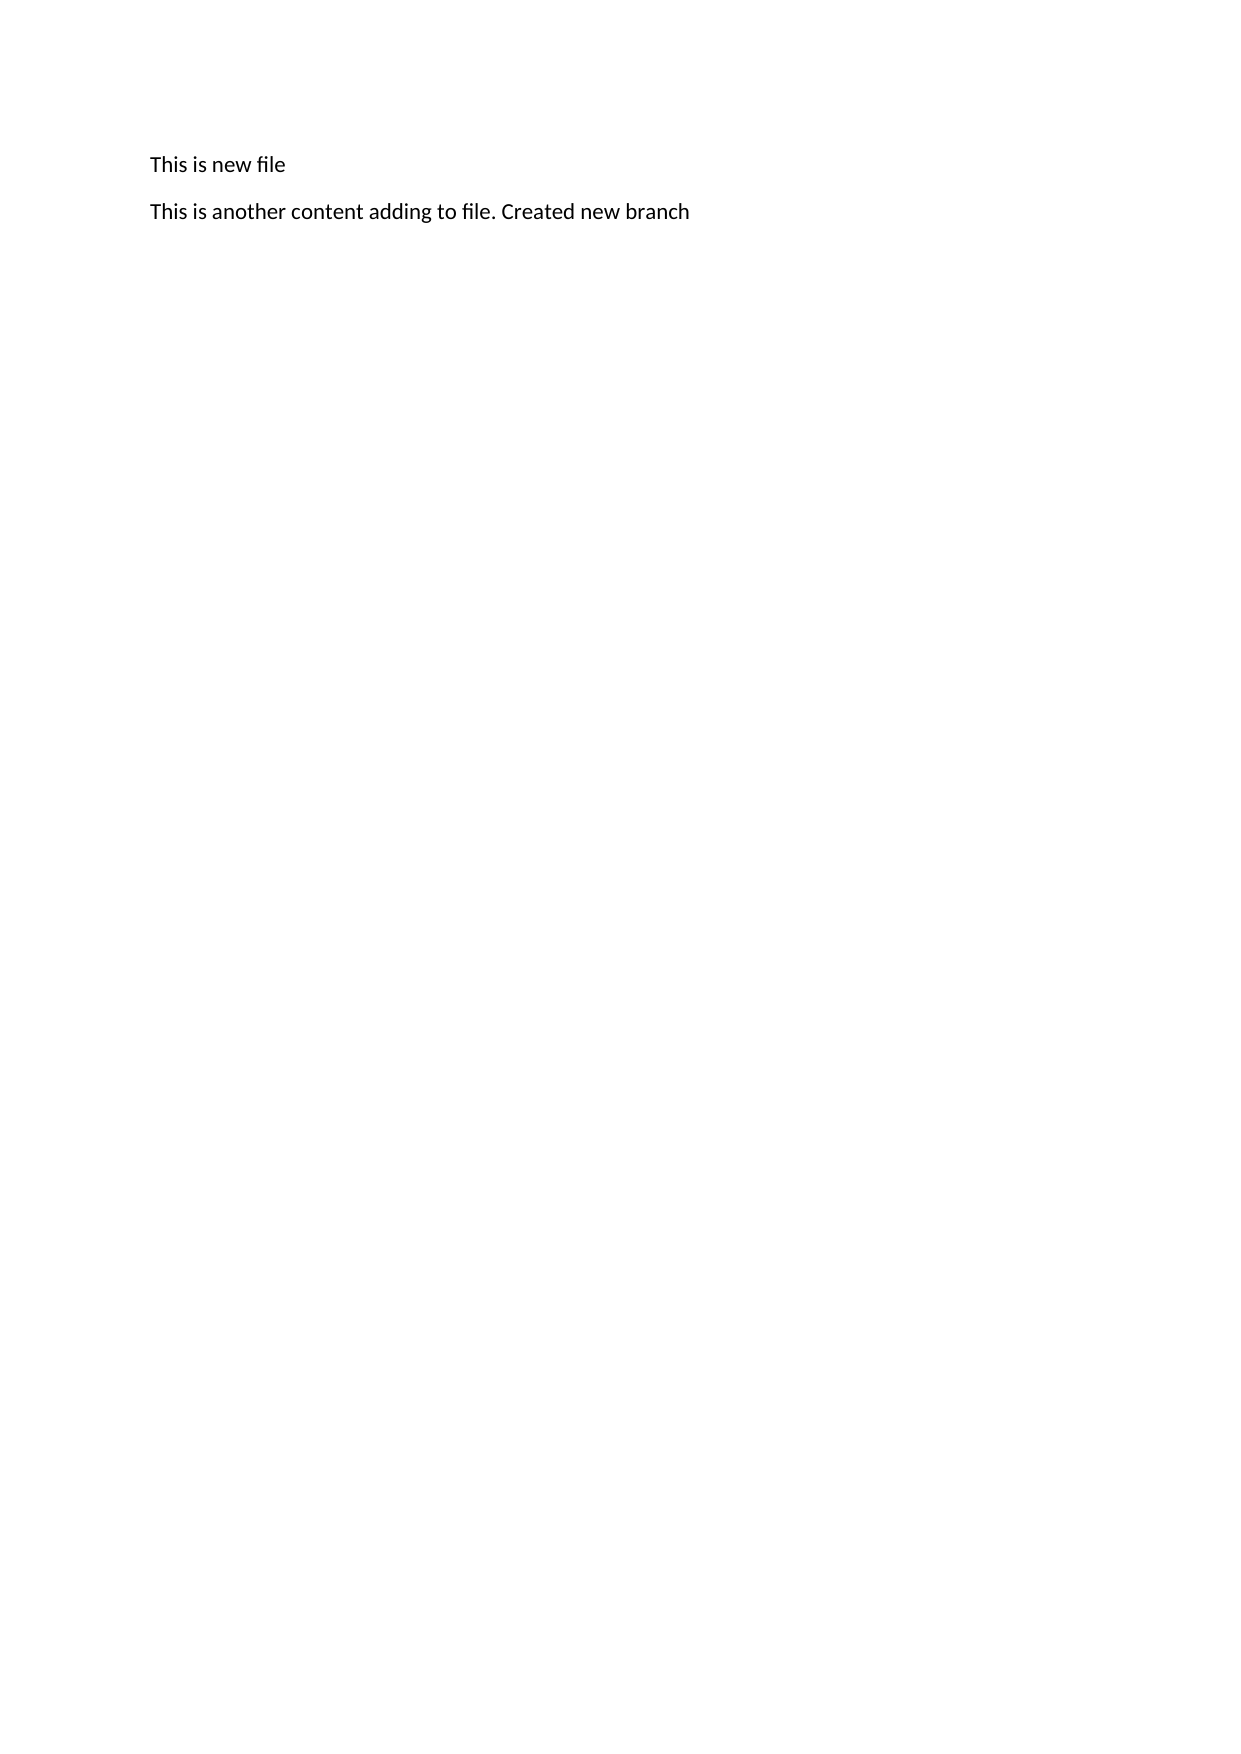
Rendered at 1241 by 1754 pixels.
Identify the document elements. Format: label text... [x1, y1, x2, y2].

text This is new file [150, 150, 1090, 178]
text This is another content adding to file. Created new branch [150, 197, 1090, 225]
